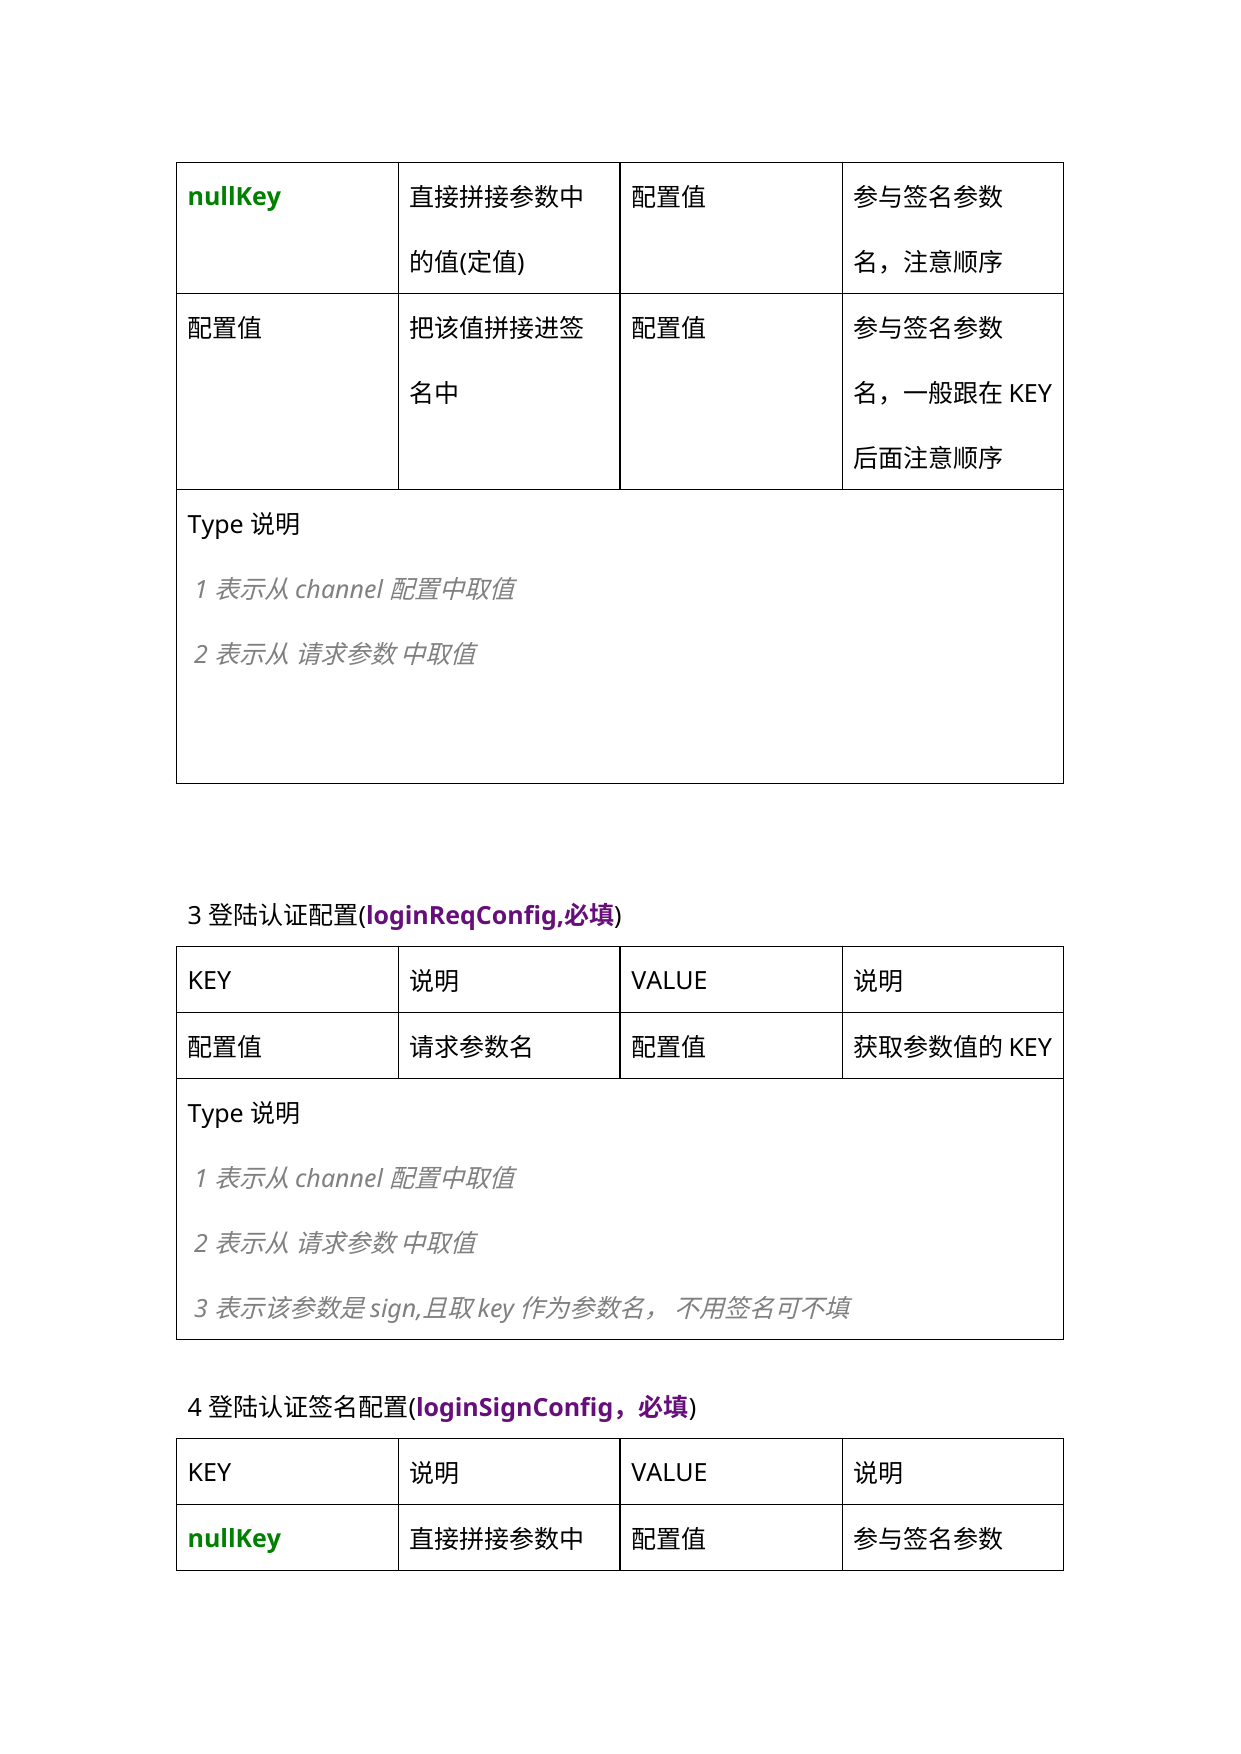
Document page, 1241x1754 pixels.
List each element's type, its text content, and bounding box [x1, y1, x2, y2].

table_cell Type 说明 1 表示从 channel 配置中取值 2 表示从 请求参数 中取值 [177, 490, 1063, 783]
table_cell 配置值 [621, 294, 842, 489]
table_cell 配置值 [177, 294, 398, 489]
table_cell 直接拼接参数中的值(定值) [399, 1505, 619, 1570]
table_header 说明 [843, 947, 1063, 1012]
text 3 登陆认证配置(loginReqConfig,必填) [187, 881, 1053, 946]
table_header VALUE [621, 1439, 842, 1504]
table_cell nullKey [177, 163, 398, 293]
table_header 说明 [399, 947, 619, 1012]
text 4 登陆认证签名配置(loginSignConfig，必填) [187, 1373, 1053, 1438]
table_header 说明 [399, 1439, 619, 1504]
table_cell 配置值 [621, 1013, 842, 1078]
table_cell 直接拼接参数中的值(定值) [399, 163, 619, 293]
table_cell 参与签名参数名，注意顺序 [843, 1505, 1063, 1570]
table_cell 获取参数值的KEY [843, 1013, 1063, 1078]
table_header VALUE [621, 947, 842, 1012]
table_cell 配置值 [177, 1013, 398, 1078]
table_cell 请求参数名 [399, 1013, 619, 1078]
table_cell 配置值 [621, 1505, 842, 1570]
table_header 说明 [843, 1439, 1063, 1504]
table_cell 参与签名参数名，一般跟在KEY后面注意顺序 [843, 294, 1063, 489]
table_cell 配置值 [621, 163, 842, 293]
table_cell 把该值拼接进签名中 [399, 294, 619, 489]
table_cell 参与签名参数名，注意顺序 [843, 163, 1063, 293]
